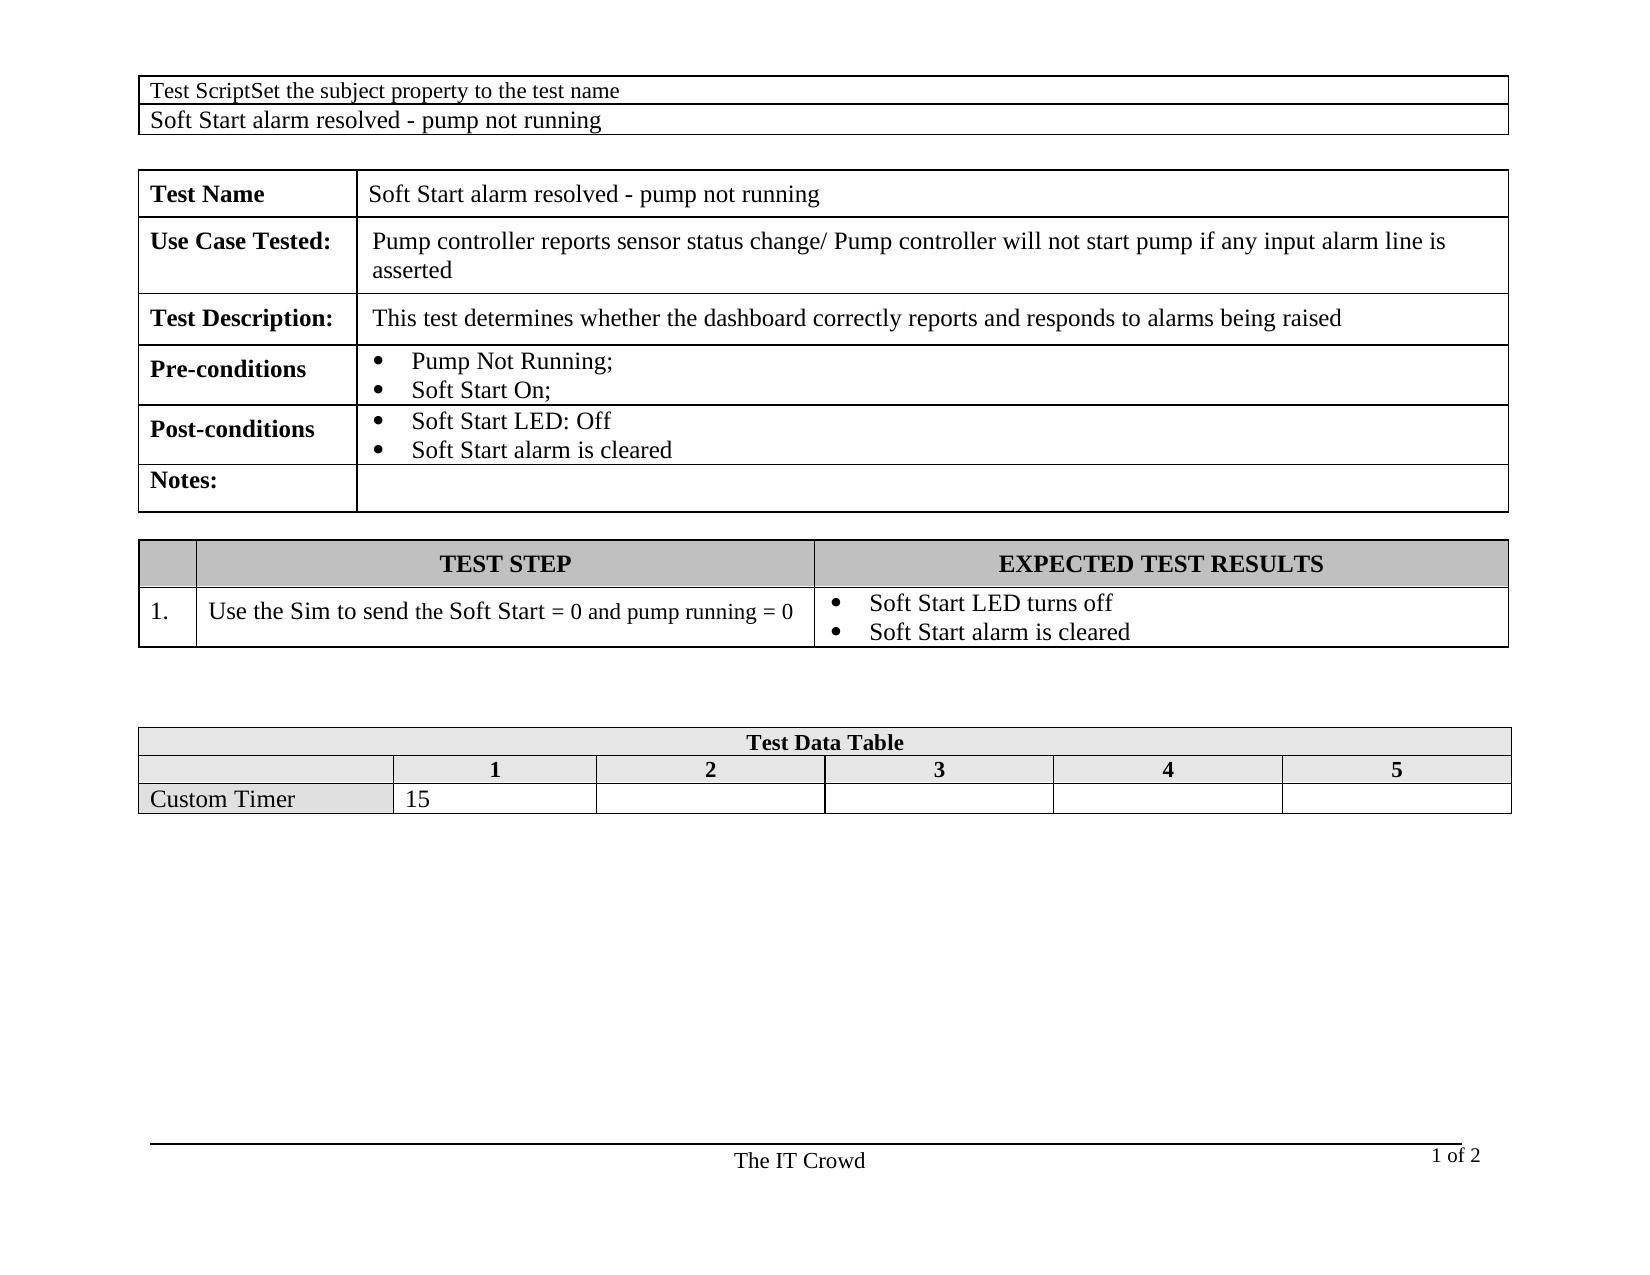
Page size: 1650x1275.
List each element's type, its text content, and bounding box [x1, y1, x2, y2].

table_header Test Data Table [139, 728, 1511, 755]
table_cell 15 [394, 784, 596, 813]
table_cell 2 [597, 756, 824, 782]
table_header Test Name [139, 171, 356, 216]
table_cell 3 [826, 756, 1053, 782]
table_header EXPECTED TEST RESULTS [815, 541, 1508, 586]
table_cell Use Case Tested: [139, 218, 356, 292]
table_header TEST STEP [197, 541, 814, 586]
table_cell [358, 465, 1508, 511]
table_cell Custom Timer [139, 784, 393, 813]
table_cell Pump controller reports sensor status change/ Pump controller will not start pump if any input alarm line is asserted [358, 218, 1508, 292]
table_cell [139, 756, 393, 782]
table_cell Soft Start LED turns off Soft Start alarm is cleared [815, 588, 1508, 646]
table_cell Use the Sim to send the Soft Start = 0 and pump running = 0 [197, 588, 814, 646]
table_cell [597, 784, 824, 813]
table_header Soft Start alarm resolved - pump not running [358, 171, 1508, 216]
table_cell This test determines whether the dashboard correctly reports and responds to alarms being raised [358, 294, 1508, 344]
table_cell 4 [1054, 756, 1282, 782]
table_cell 1 [394, 756, 596, 782]
table_cell [826, 784, 1053, 813]
table_cell Soft Start LED: Off Soft Start alarm is cleared [358, 406, 1508, 464]
table_cell Pre-conditions [139, 346, 356, 404]
table_cell [1054, 784, 1282, 813]
table_cell Test Description: [139, 294, 356, 344]
table_cell 5 [1283, 756, 1511, 782]
table_cell Pump Not Running; Soft Start On; [358, 346, 1508, 404]
table_cell Post-conditions [139, 406, 356, 464]
table_cell [1283, 784, 1511, 813]
table_cell [140, 588, 196, 646]
table_header [140, 541, 196, 586]
table_cell Notes: [139, 465, 356, 511]
